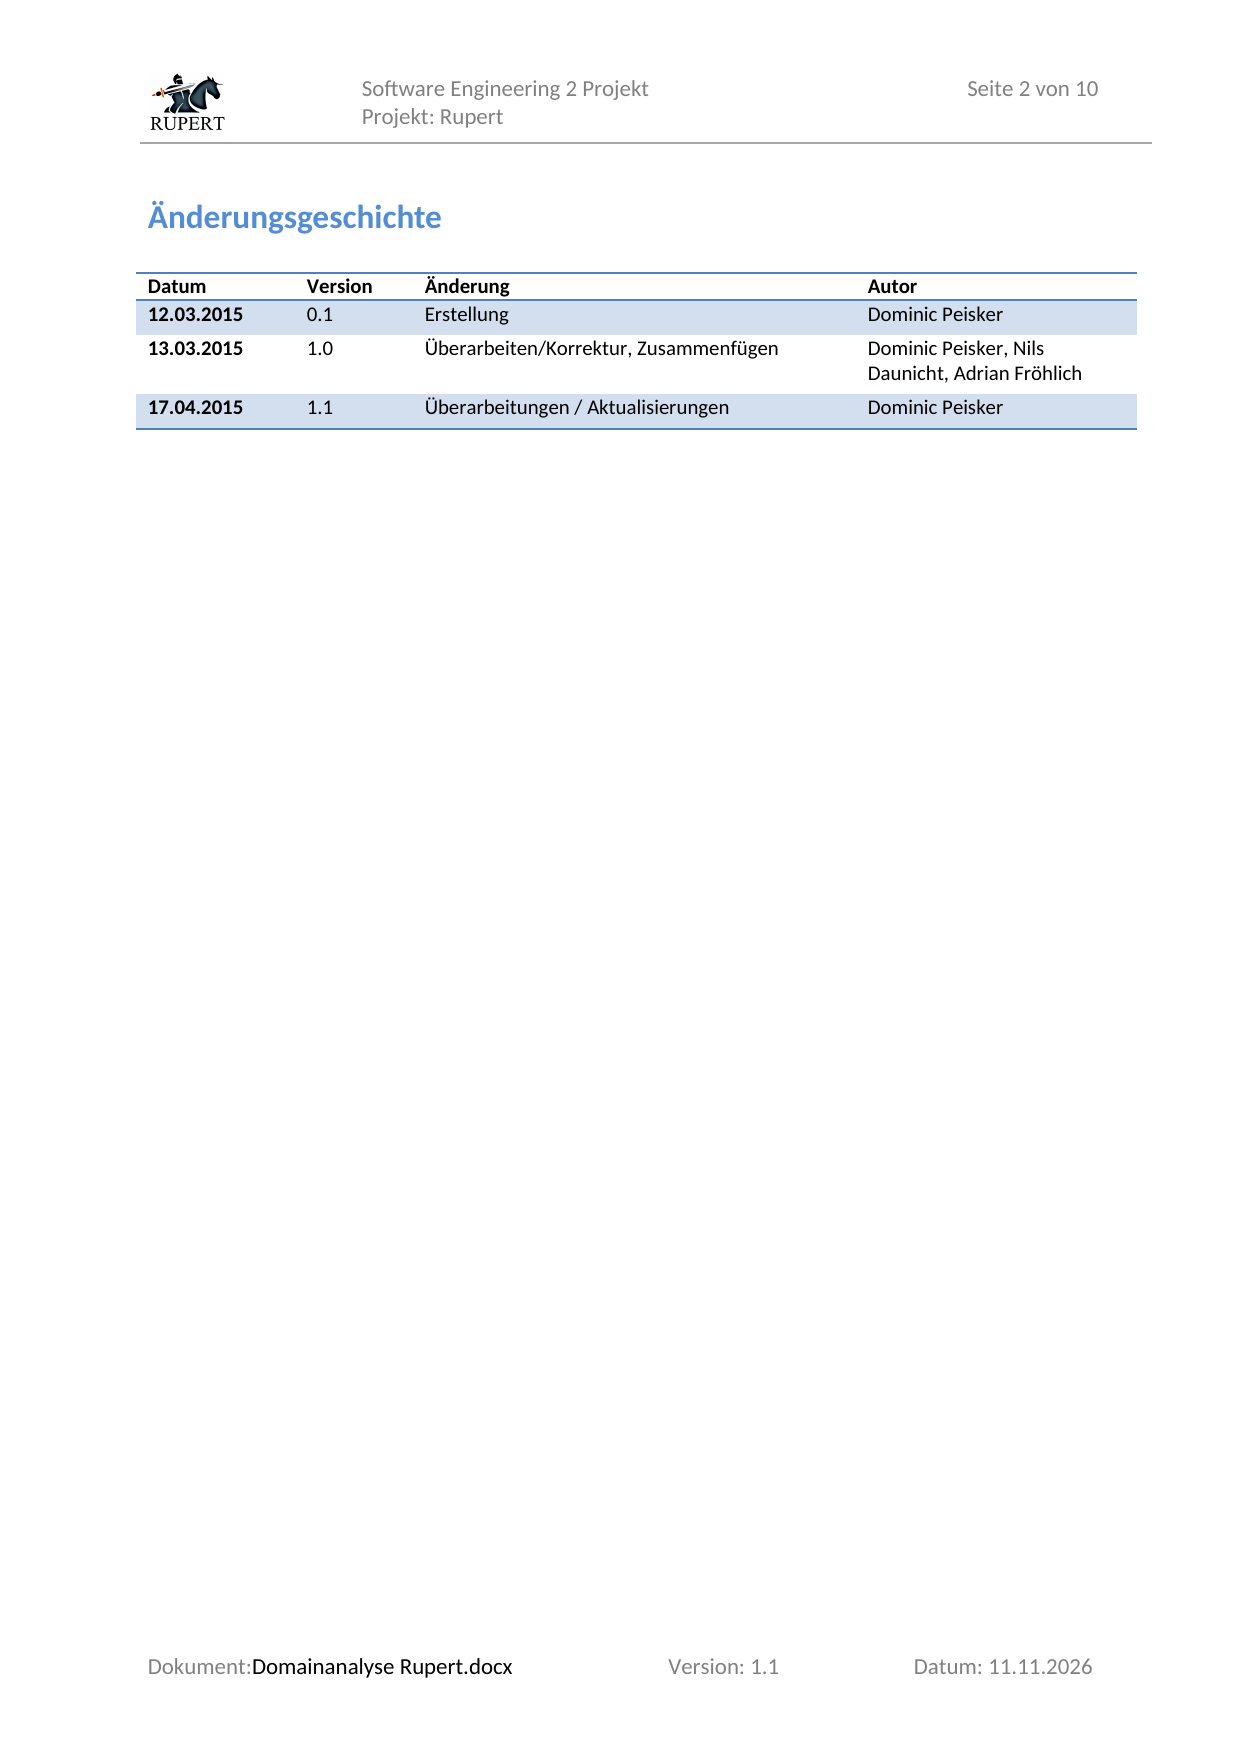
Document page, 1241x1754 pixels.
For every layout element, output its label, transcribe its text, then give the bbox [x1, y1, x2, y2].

table_header Datum [136, 274, 295, 299]
table_cell Dominic Peisker [856, 301, 1137, 335]
table_cell Erstellung [413, 301, 856, 335]
table_cell 1.0 [295, 335, 413, 394]
table_cell 17.04.2015 [136, 394, 295, 428]
table_header Autor [856, 274, 1137, 299]
table_cell Dominic Peisker, Nils Daunicht, Adrian Fröhlich [856, 335, 1137, 394]
table_cell 1.1 [295, 394, 413, 428]
table_header Version [295, 274, 413, 299]
subtitle Änderungsgeschichte [148, 197, 1093, 237]
table_header Änderung [413, 274, 856, 299]
table_cell 13.03.2015 [136, 335, 295, 394]
table_cell Dominic Peisker [856, 394, 1137, 428]
table_cell 0.1 [295, 301, 413, 335]
picture [147, 73, 226, 142]
table_cell 12.03.2015 [136, 301, 295, 335]
table_cell Überarbeiten/Korrektur, Zusammenfügen [413, 335, 856, 394]
table_cell Überarbeitungen / Aktualisierungen [413, 394, 856, 428]
